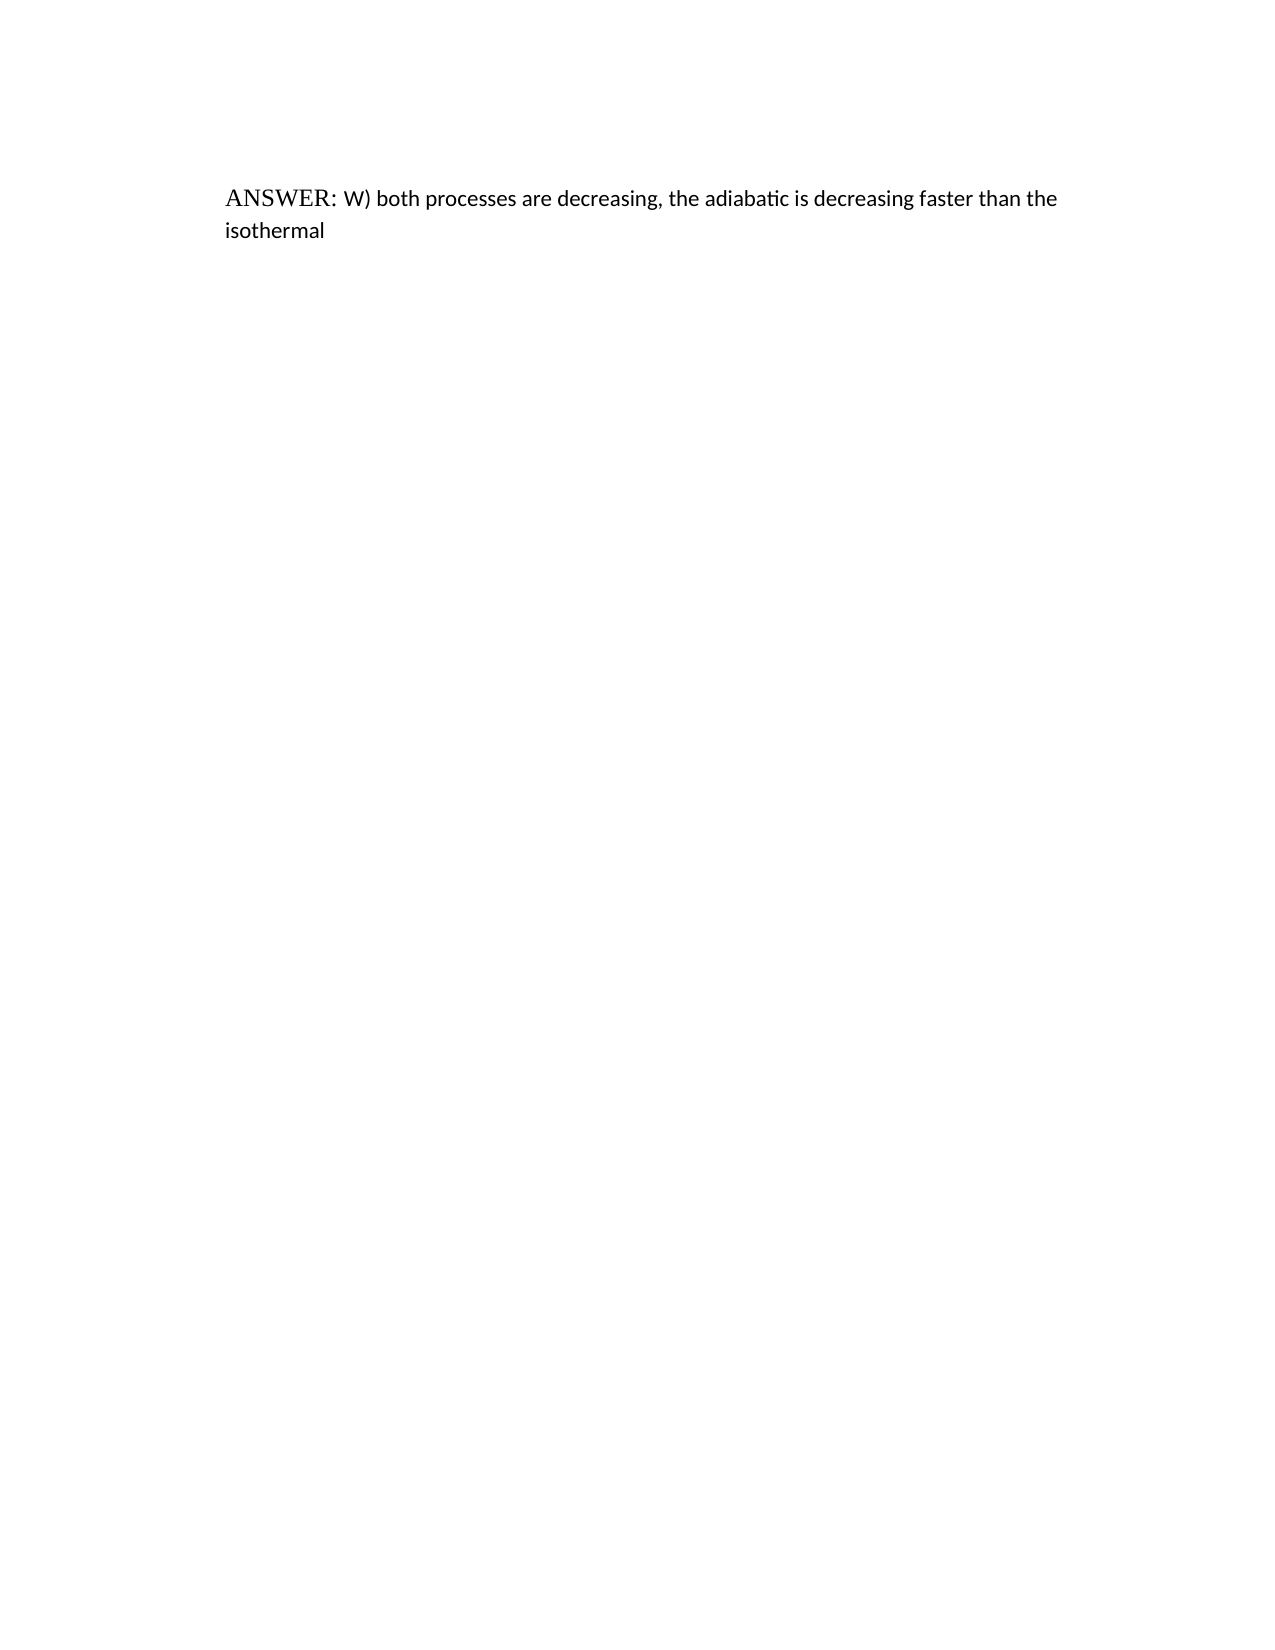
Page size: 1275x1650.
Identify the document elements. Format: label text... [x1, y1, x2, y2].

list ANSWER: [225, 183, 1125, 244]
